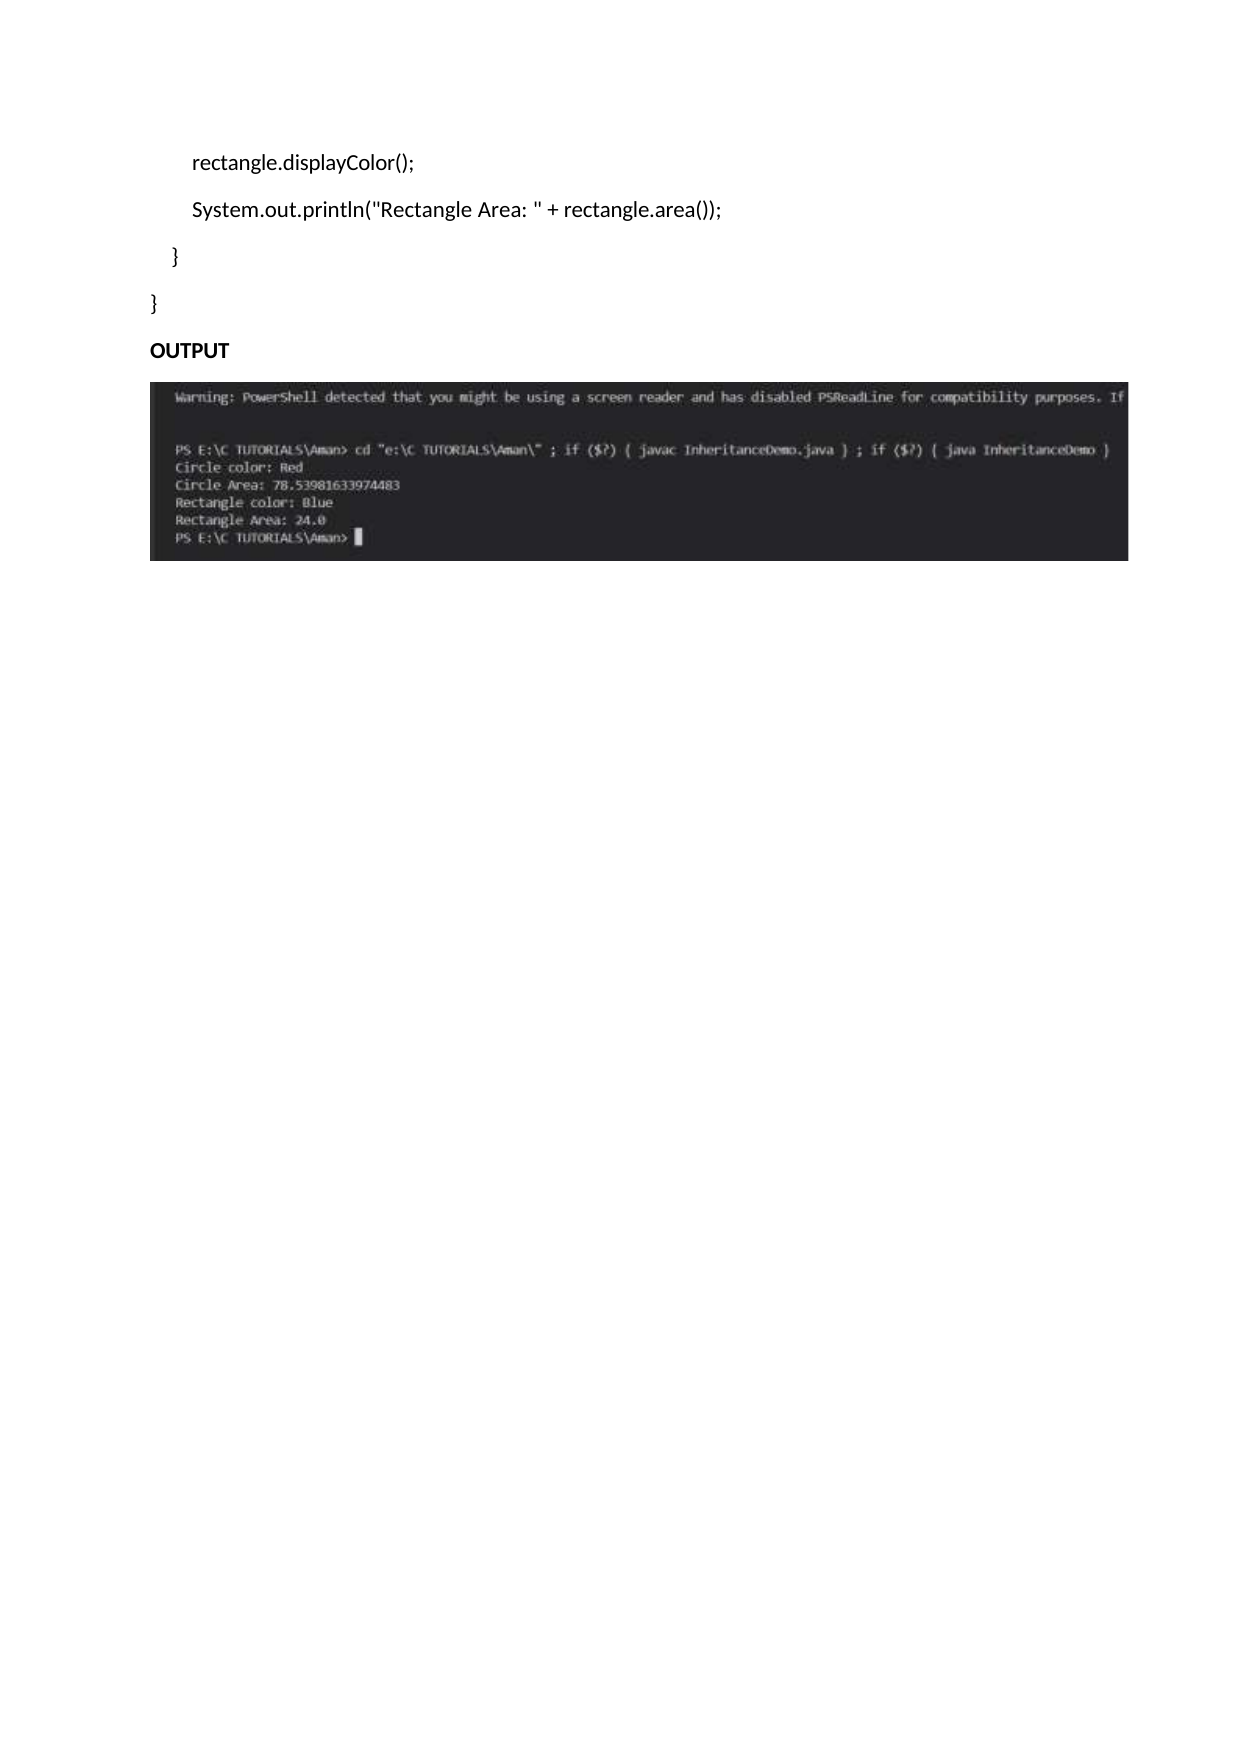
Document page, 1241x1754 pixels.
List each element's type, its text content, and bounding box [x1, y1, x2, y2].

picture [150, 382, 1129, 561]
text } [171, 242, 1137, 270]
text } [150, 289, 1137, 317]
text rectangle.displayColor(); [192, 148, 1137, 176]
text System.out.println("Rectangle Area: " + rectangle.area()); [192, 195, 1137, 223]
subtitle OUTPUT [150, 336, 1137, 364]
